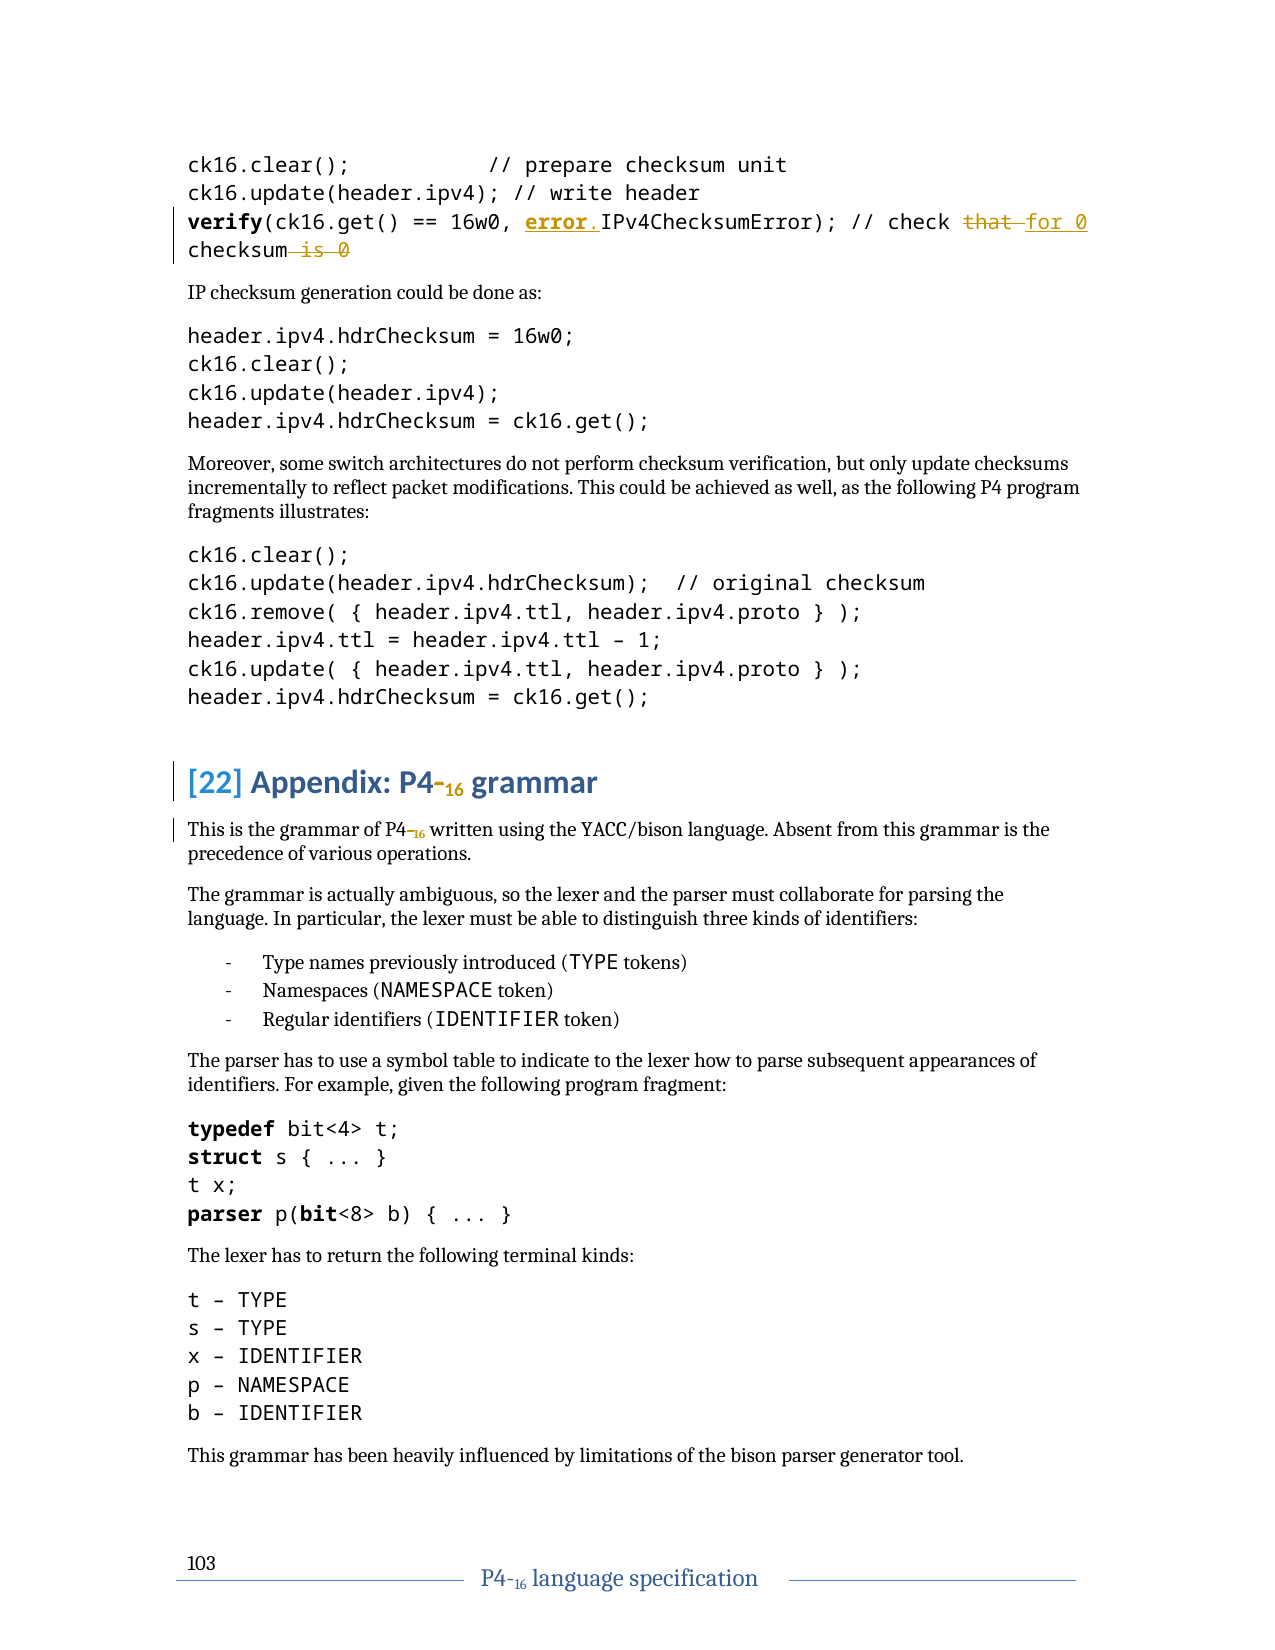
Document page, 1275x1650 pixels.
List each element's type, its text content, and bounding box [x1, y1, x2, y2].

list Regular identifiers (IDENTIFIER token) [225, 1004, 1087, 1032]
text IP checksum generation could be done as: [187, 280, 1087, 304]
text ck16.clear(); ck16.update(header.ipv4.hdrChecksum); // original checksum ck16.remove( { header.ipv4.ttl, header.ipv4.proto } ); header.ipv4.ttl = header.ipv4.ttl – 1; ck16.update( { header.ipv4.ttl, header.ipv4.proto } ); header.ipv4.hdrChecksum = ck16.get(); [187, 540, 1087, 711]
text The grammar is actually ambiguous, so the lexer and the parser must collaborate for parsing the language. In particular, the lexer must be able to distinguish three kinds of identifiers: [187, 883, 1087, 931]
list Type names previously introduced (TYPE tokens) [225, 947, 1087, 976]
text The parser has to use a symbol table to indicate to the lexer how to parse subsequent appearances of identifiers. For example, given the following program fragment: [187, 1049, 1087, 1097]
text This is the grammar of P416 written using the YACC/bison language. Absent from this grammar is the precedence of various operations. [187, 818, 1087, 866]
text typedef bit<4> t; struct s { ... } t x; parser p(bit<8> b) { ... } [187, 1114, 1087, 1227]
text header.ipv4.hdrChecksum = 16w0; ck16.clear(); ck16.update(header.ipv4); header.ipv4.hdrChecksum = ck16.get(); [187, 321, 1087, 435]
text The lexer has to return the following terminal kinds: [187, 1244, 1087, 1268]
subtitle Appendix: P416 grammar [187, 761, 1087, 801]
text t – TYPE s – TYPE x – IDENTIFIER p – NAMESPACE b – IDENTIFIER [187, 1285, 1087, 1427]
list Namespaces (NAMESPACE token) [225, 976, 1087, 1004]
text ck16.clear(); // prepare checksum unit ck16.update(header.ipv4); // write header verify(ck16.get() == 16w0, IPv4ChecksumError); // check checksum [187, 150, 1087, 264]
text This grammar has been heavily influenced by limitations of the bison parser generator tool. [187, 1444, 1087, 1468]
text Moreover, some switch architectures do not perform checksum verification, but only update checksums incrementally to reflect packet modifications. This could be achieved as well, as the following P4 program fragments illustrates: [187, 451, 1087, 523]
